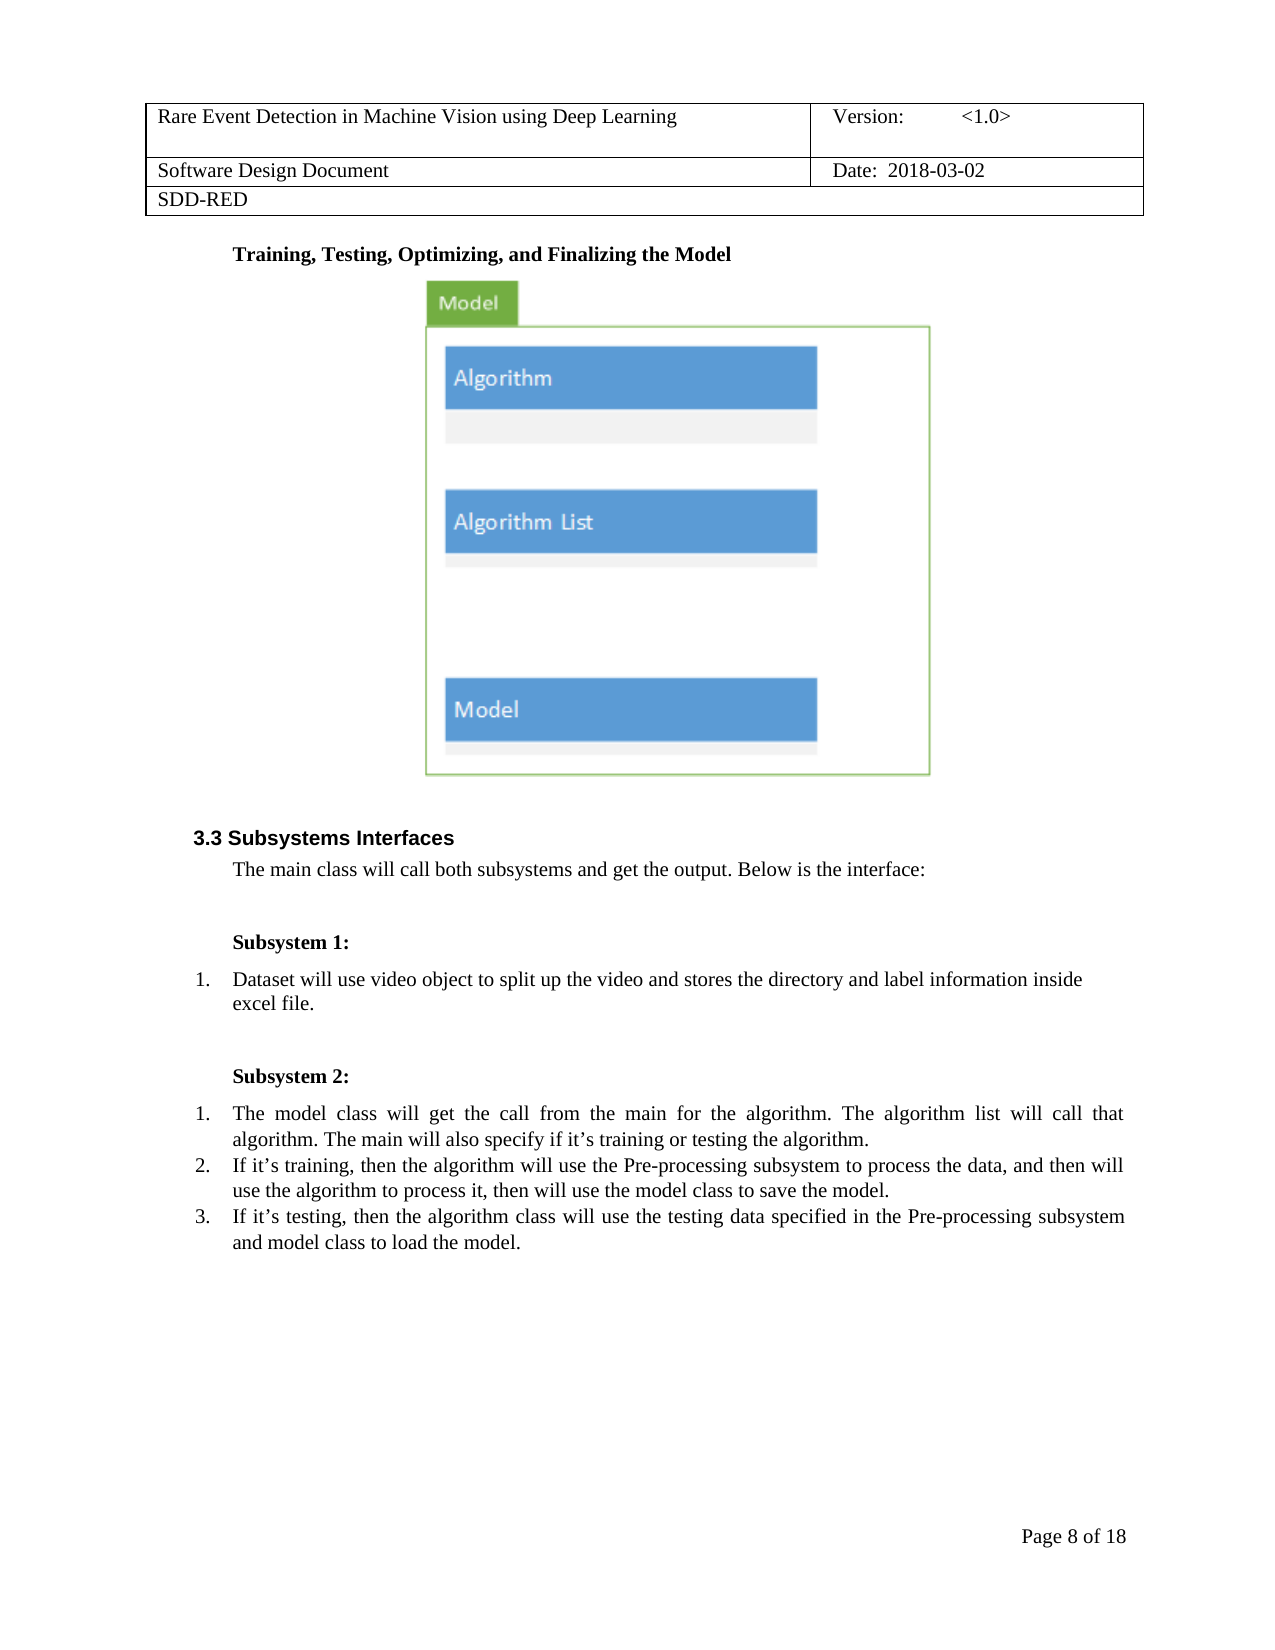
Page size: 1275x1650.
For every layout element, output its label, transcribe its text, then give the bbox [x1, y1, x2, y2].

list If it’s testing, then the algorithm class will use the testing data specified in the Pre-processing subsystem and model class to load the model. [195, 1204, 1126, 1254]
list The model class will get the call from the main for the algorithm. The algorithm list will call that algorithm. The main will also specify if it’s training or testing the algorithm. [195, 1101, 1126, 1151]
text Subsystem 2: [232, 1064, 1126, 1088]
text Training, Testing, Optimizing, and Finalizing the Model [157, 242, 1126, 266]
picture [424, 278, 932, 777]
list Dataset will use video object to split up the video and stores the directory and label information inside excel file. [195, 967, 1126, 1015]
list If it’s training, then the algorithm will use the Pre-processing subsystem to process the data, and then will use the algorithm to process it, then will use the model class to save the model. [195, 1152, 1126, 1202]
text Subsystem 1: [232, 930, 1126, 954]
text The main class will call both subsystems and get the output. Below is the interface: [232, 857, 1126, 881]
subtitle 3.3 Subsystems Interfaces [187, 826, 1126, 850]
